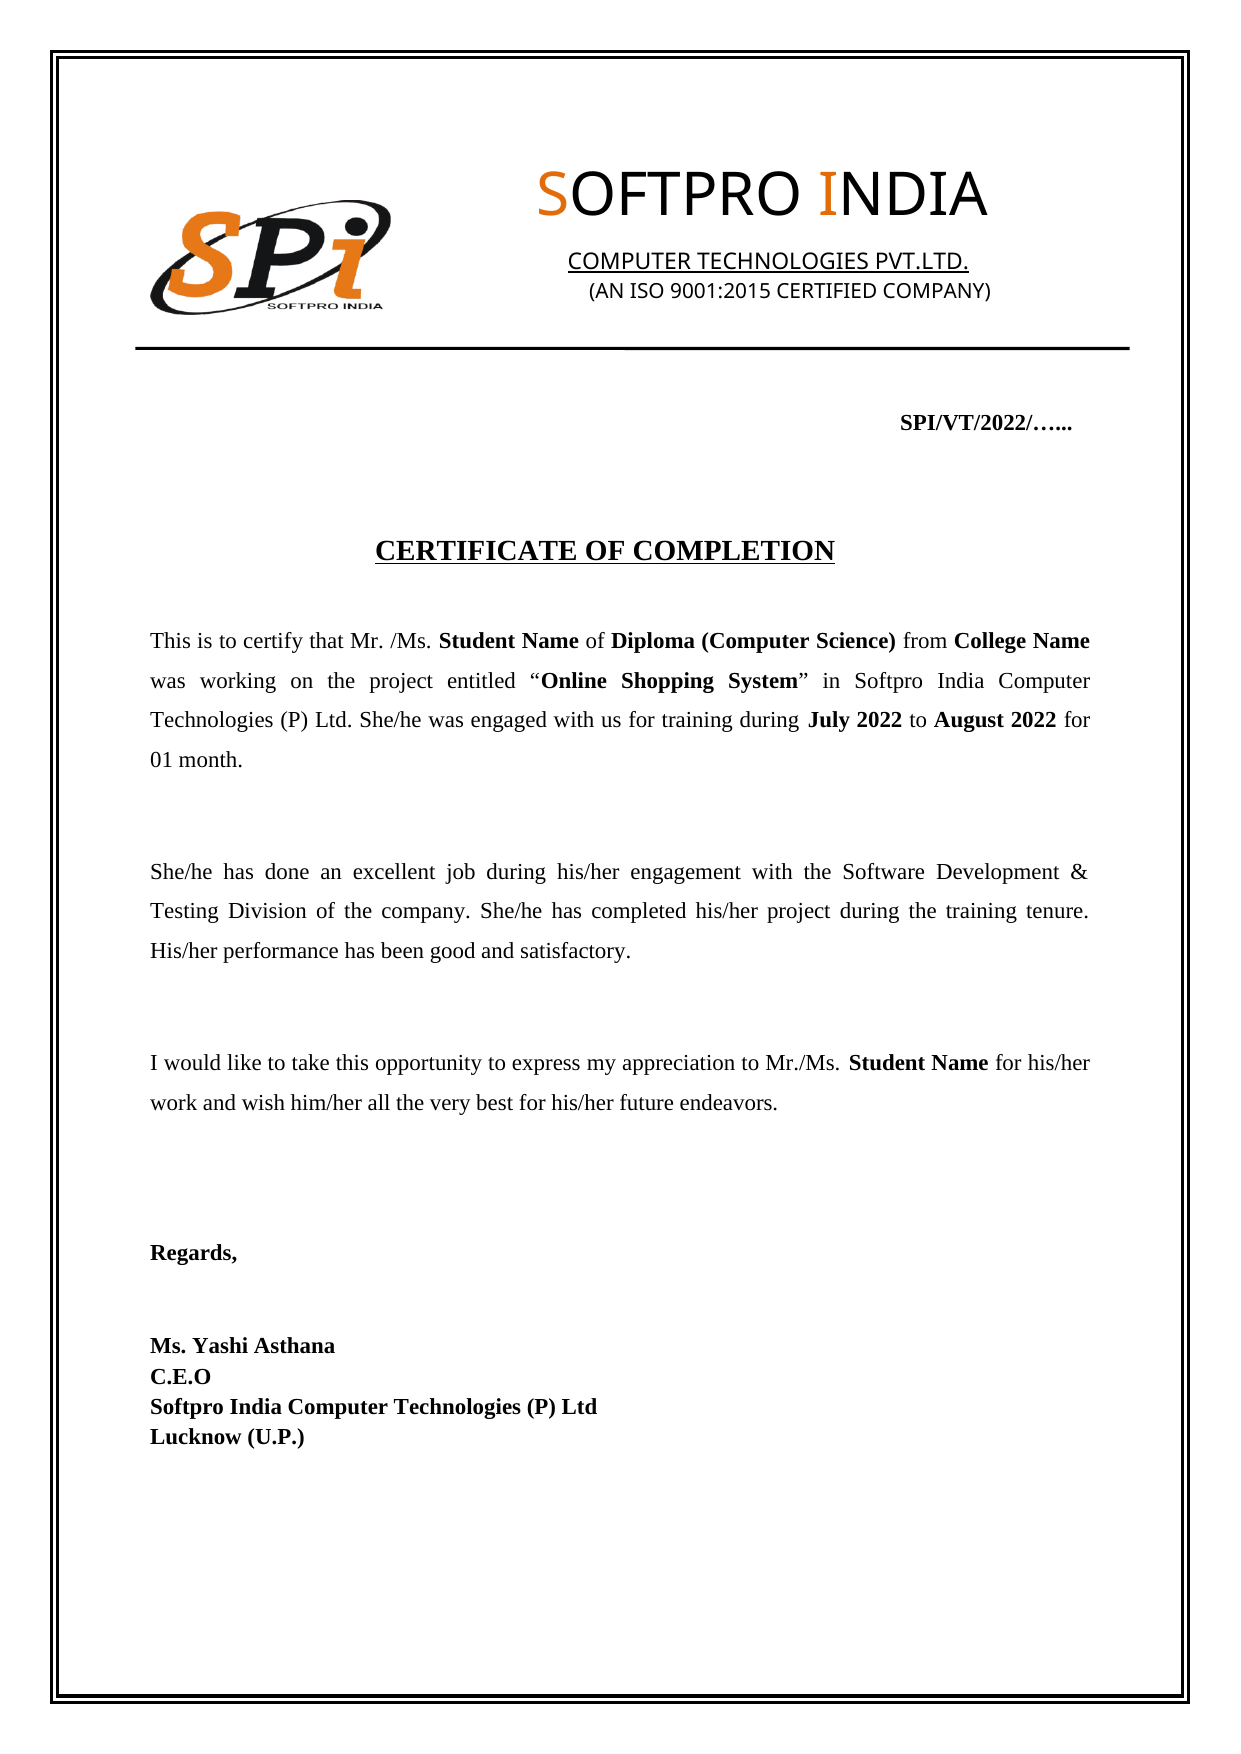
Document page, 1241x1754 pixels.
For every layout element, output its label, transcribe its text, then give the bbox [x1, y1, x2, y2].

picture [150, 200, 391, 315]
text SPI/VT/2022/…... [825, 409, 1090, 436]
text Regards, [150, 1239, 1090, 1265]
text She/he has done an excellent job during his/her engagement with the Software Development & Testing Division of the company. She/he has completed his/her project during the training tenure. His/her performance has been good and satisfactory. [150, 858, 1090, 963]
text Certificate of COMPLETION [375, 533, 1090, 567]
text Softpro India Computer Technologies (P) Ltd [150, 1393, 1090, 1419]
text C.E.O [150, 1363, 1090, 1389]
text Ms. Yashi Asthana [150, 1332, 1090, 1359]
text Lucknow (U.P.) [150, 1423, 1090, 1449]
text I would like to take this opportunity to express my appreciation to Mr./Ms. Student Name for his/her work and wish him/her all the very best for his/her future endeavors. [150, 1049, 1090, 1115]
text This is to certify that Mr. /Ms. Student Name of Diploma (Computer Science) from College Name was working on the project entitled “Online Shopping System” in Softpro India Computer Technologies (P) Ltd. She/he was engaged with us for training during July 2022 to August 2022 for 01 month. [150, 627, 1090, 772]
